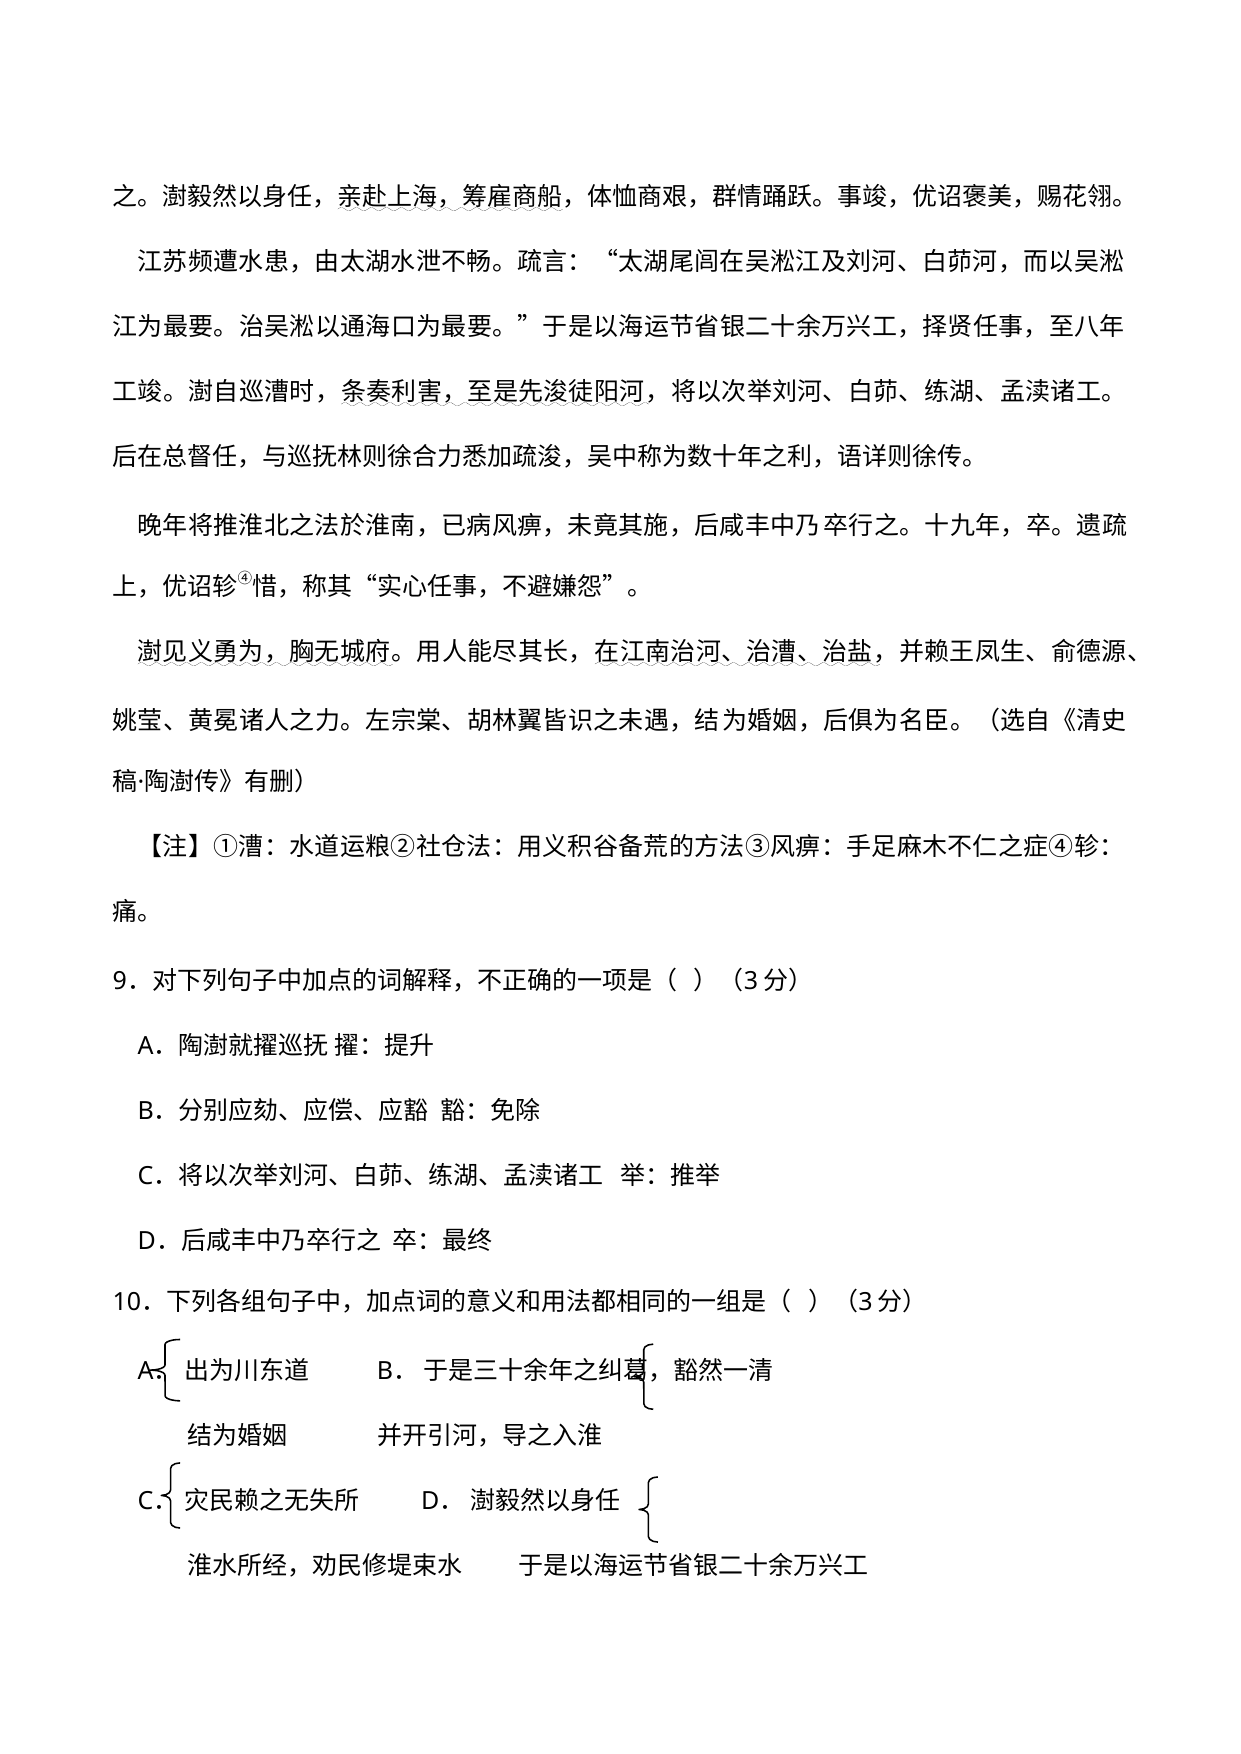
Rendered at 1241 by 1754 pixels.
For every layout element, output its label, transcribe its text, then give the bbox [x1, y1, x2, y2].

text B．分别应劾、应偿、应豁 豁：免除 [112, 1072, 1128, 1137]
text A．陶澍就擢巡抚 擢：提升 [112, 1007, 1128, 1072]
text 晚年将推淮北之法於淮南，已病风痹，未竟其施，后咸丰中乃卒行之。十九年，卒。遗疏上，优诏轸④惜，称其“实心任事，不避嫌怨”。 [112, 487, 1128, 617]
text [112, 162, 1128, 227]
text 【注】①漕：水道运粮②社仓法：用义积谷备荒的方法③风痹：手足麻木不仁之症④轸：痛。 [112, 812, 1128, 942]
text 澍见义勇为，胸无城府。用人能尽其长，在江南治河、治漕、治盐，并赖王凤生、俞德源、姚莹、黄冕诸人之力。左宗棠、胡林翼皆识之未遇，结为婚姻，后俱为名臣。（选自《清史稿·陶澍传》有删） [112, 617, 1128, 812]
text 结为婚姻 并开引河，导之入淮 [112, 1397, 1128, 1462]
text C． 灾民赖之无失所 D． 澍毅然以身任 [112, 1462, 174, 1527]
text C． 灾民赖之无失所 D． 澍毅然以身任 [168, 1462, 1128, 1527]
text 10．下列各组句子中，加点词的意义和用法都相同的一组是（ ）（3分） [112, 1267, 1128, 1332]
text A． 出为川东道 B． 于是三十余年之纠葛，豁然一清 [112, 1332, 1128, 1397]
text C．将以次举刘河、白茆、练湖、孟渎诸工 举：推举 [112, 1137, 1128, 1202]
text 江苏频遭水患，由太湖水泄不畅。疏言：“太湖尾闾在吴淞江及刘河、白茆河，而以吴淞江为最要。治吴淞以通海口为最要。”于是以海运节省银二十余万兴工，择贤任事，至八年工竣。澍自巡漕时，条奏利害，至是先浚徒阳河，将以次举刘河、白茆、练湖、孟渎诸工。后在总督任，与巡抚林则徐合力悉加疏浚，吴中称为数十年之利，语详则徐传。 [112, 227, 1128, 487]
text 淮水所经，劝民修堤束水 于是以海运节省银二十余万兴工 [112, 1527, 1128, 1592]
text 9．对下列句子中加点的词解释，不正确的一项是（ ）（3分） [112, 942, 1128, 1007]
text D．后咸丰中乃卒行之 卒：最终 [112, 1202, 1128, 1267]
